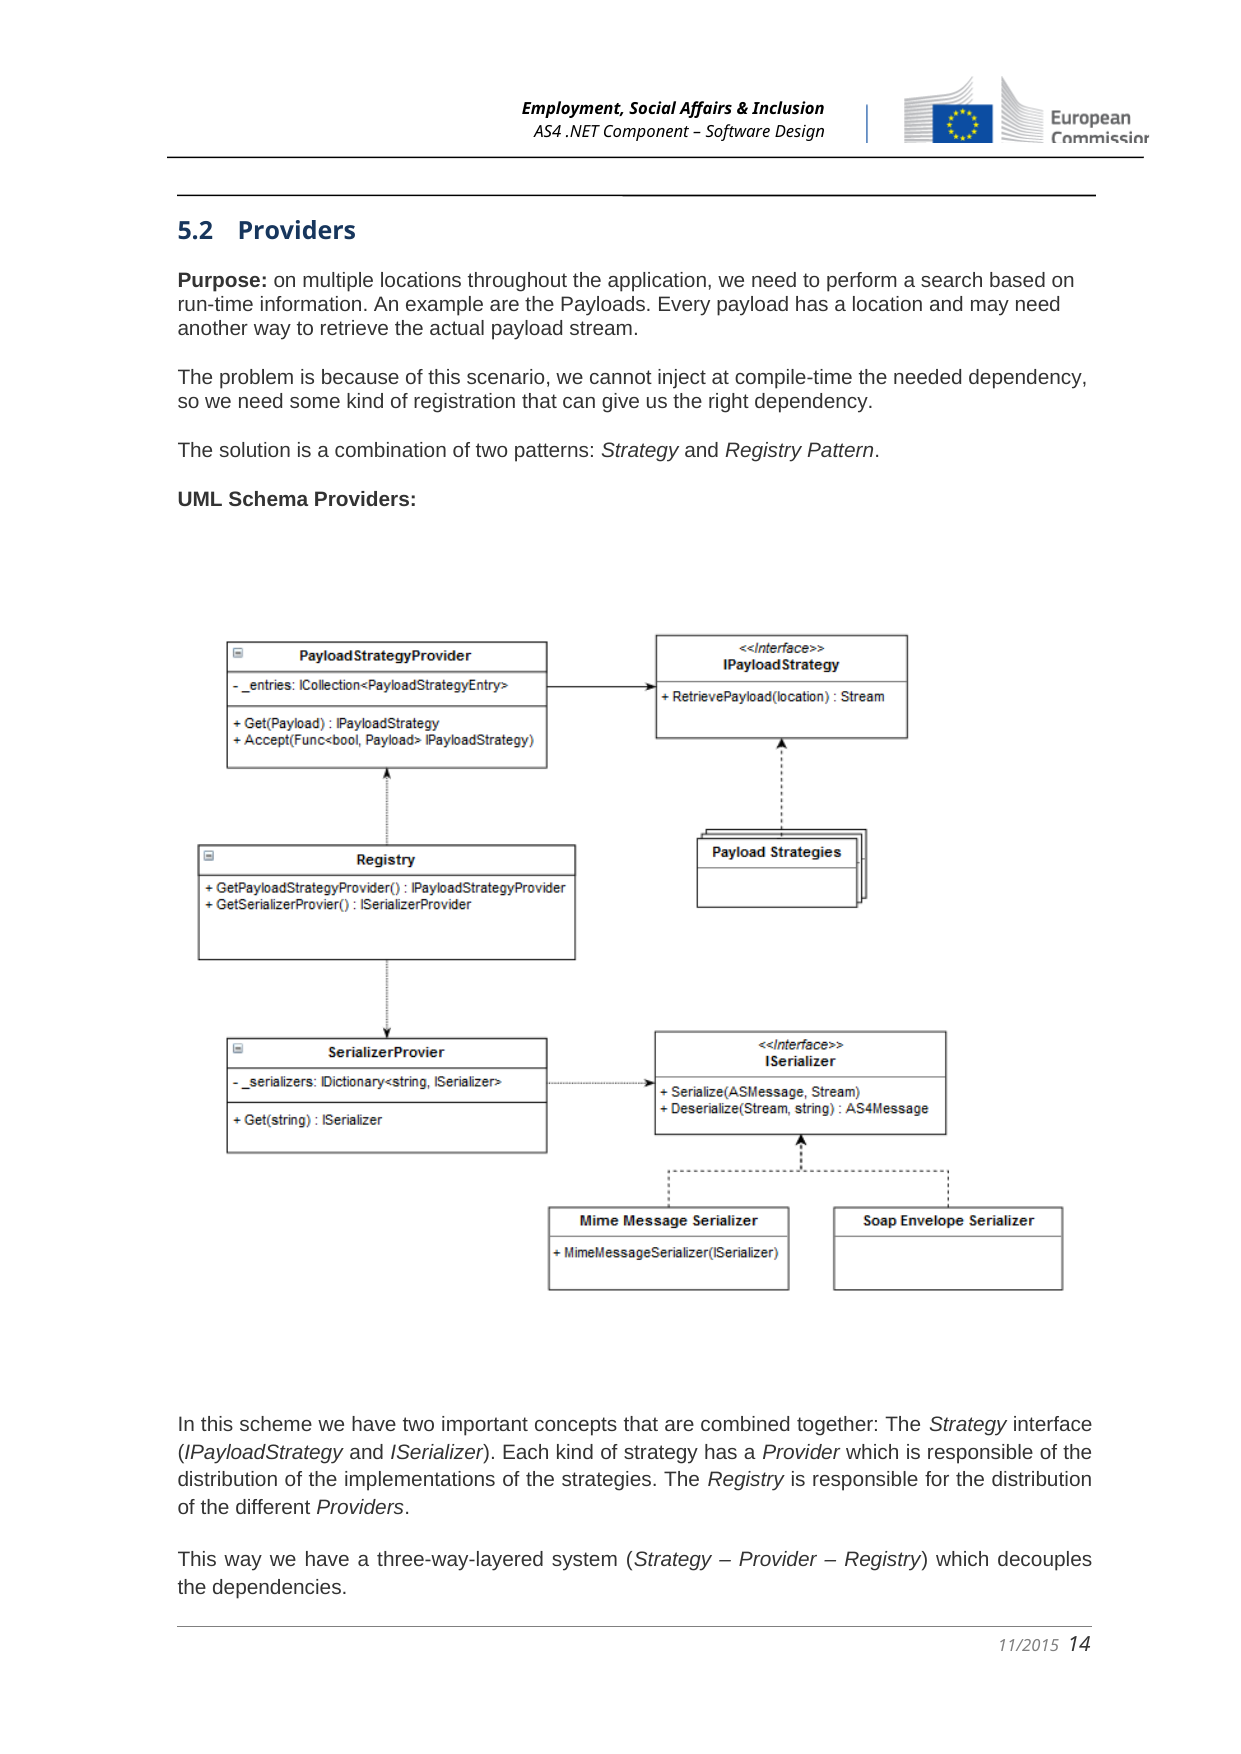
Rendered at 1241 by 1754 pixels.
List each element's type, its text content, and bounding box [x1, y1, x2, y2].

text The solution is a combination of two patterns: Strategy and Registry Pattern. [177, 438, 1092, 462]
picture [177, 589, 1093, 1334]
text The problem is because of this scenario, we cannot inject at compile-time the needed dependency, so we need some kind of registration that can give us the right dependency. [177, 365, 1092, 413]
subtitle Providers [177, 213, 1092, 247]
text Purpose: on multiple locations throughout the application, we need to perform a search based on run-time information. An example are the Payloads. Every payload has a location and may need another way to retrieve the actual payload stream. [177, 268, 1092, 340]
text UML Schema Providers: [177, 487, 1092, 511]
picture [864, 76, 1149, 141]
text This way we have a three-way-layered system (Strategy – Provider – Registry) which decouples the dependencies. [177, 1547, 1092, 1599]
text In this scheme we have two important concepts that are combined together: The Strategy interface (IPayloadStrategy and ISerializer). Each kind of strategy has a Provider which is responsible of the distribution of the implementations of the strategies. The Registry is responsible for the distribution of the different Providers. [177, 1412, 1092, 1519]
